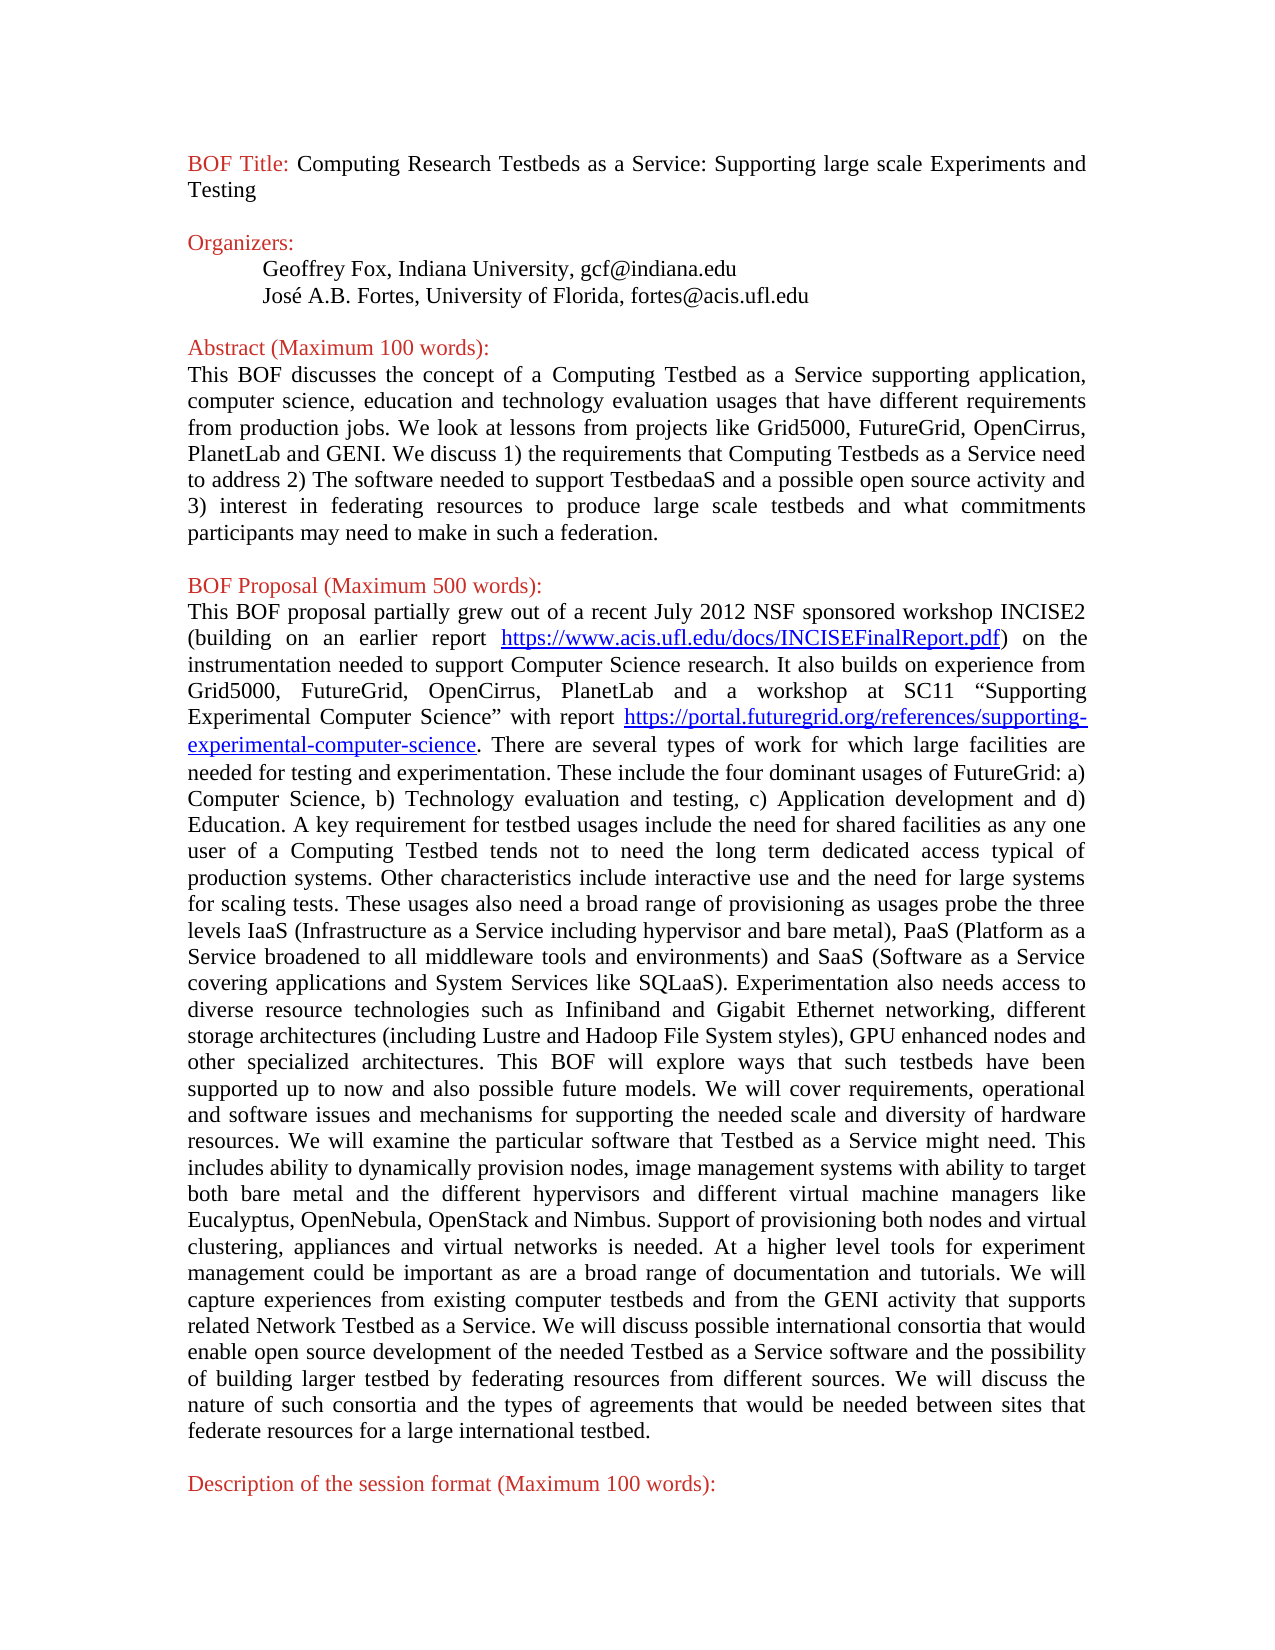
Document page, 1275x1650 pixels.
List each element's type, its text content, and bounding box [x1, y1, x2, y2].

text José A.B. Fortes, University of Florida, fortes@acis.ufl.edu [262, 282, 1087, 308]
text BOF Title: Computing Research Testbeds as a Service: Supporting large scale Experiments and Testing [187, 150, 1087, 203]
text This BOF discusses the concept of a Computing Testbed as a Service supporting application, computer science, education and technology evaluation usages that have different requirements from production jobs. We look at lessons from projects like Grid5000, FutureGrid, OpenCirrus, PlanetLab and GENI. We discuss 1) the requirements that Computing Testbeds as a Service need to address 2) The software needed to support TestbedaaS and a possible open source activity and 3) interest in federating resources to produce large scale testbeds and what commitments participants may need to make in such a federation. [187, 361, 1087, 545]
text Organizers: [187, 229, 1087, 255]
text Abstract (Maximum 100 words): [187, 334, 1087, 361]
text Description of the session format (Maximum 100 words): [187, 1470, 1087, 1496]
text Geoffrey Fox, Indiana University, gcf@indiana.edu [262, 255, 1087, 282]
text BOF Proposal (Maximum 500 words): [187, 572, 1087, 598]
text This BOF proposal partially grew out of a recent July 2012 NSF sponsored workshop INCISE2 (building on an earlier report https://www.acis.ufl.edu/docs/INCISEFinalReport.pdf) on the instrumentation needed to support Computer Science research. It also builds on experience from Grid5000, FutureGrid, OpenCirrus, PlanetLab and a workshop at SC11 “Supporting Experimental Computer Science” with report https://portal.futuregrid.org/references/supporting-experimental-computer-science. There are several types of work for which large facilities are needed for testing and experimentation. These include the four dominant usages of FutureGrid: a) Computer Science, b) Technology evaluation and testing, c) Application development and d) Education. A key requirement for testbed usages include the need for shared facilities as any one user of a Computing Testbed tends not to need the long term dedicated access typical of production systems. Other characteristics include interactive use and the need for large systems for scaling tests. These usages also need a broad range of provisioning as usages probe the three levels IaaS (Infrastructure as a Service including hypervisor and bare metal), PaaS (Platform as a Service broadened to all middleware tools and environments) and SaaS (Software as a Service covering applications and System Services like SQLaaS). Experimentation also needs access to diverse resource technologies such as Infiniband and Gigabit Ethernet networking, different storage architectures (including Lustre and Hadoop File System styles), GPU enhanced nodes and other specialized architectures. This BOF will explore ways that such testbeds have been supported up to now and also possible future models. We will cover requirements, operational and software issues and mechanisms for supporting the needed scale and diversity of hardware resources. We will examine the particular software that Testbed as a Service might need. This includes ability to dynamically provision nodes, image management systems with ability to target both bare metal and the different hypervisors and different virtual machine managers like Eucalyptus, OpenNebula, OpenStack and Nimbus. Support of provisioning both nodes and virtual clustering, appliances and virtual networks is needed. At a higher level tools for experiment management could be important as are a broad range of documentation and tutorials. We will capture experiences from existing computer testbeds and from the GENI activity that supports related Network Testbed as a Service. We will discuss possible international consortia that would enable open source development of the needed Testbed as a Service software and the possibility of building larger testbed by federating resources from different sources. We will discuss the nature of such consortia and the types of agreements that would be needed between sites that federate resources for a large international testbed. [187, 598, 1087, 1444]
